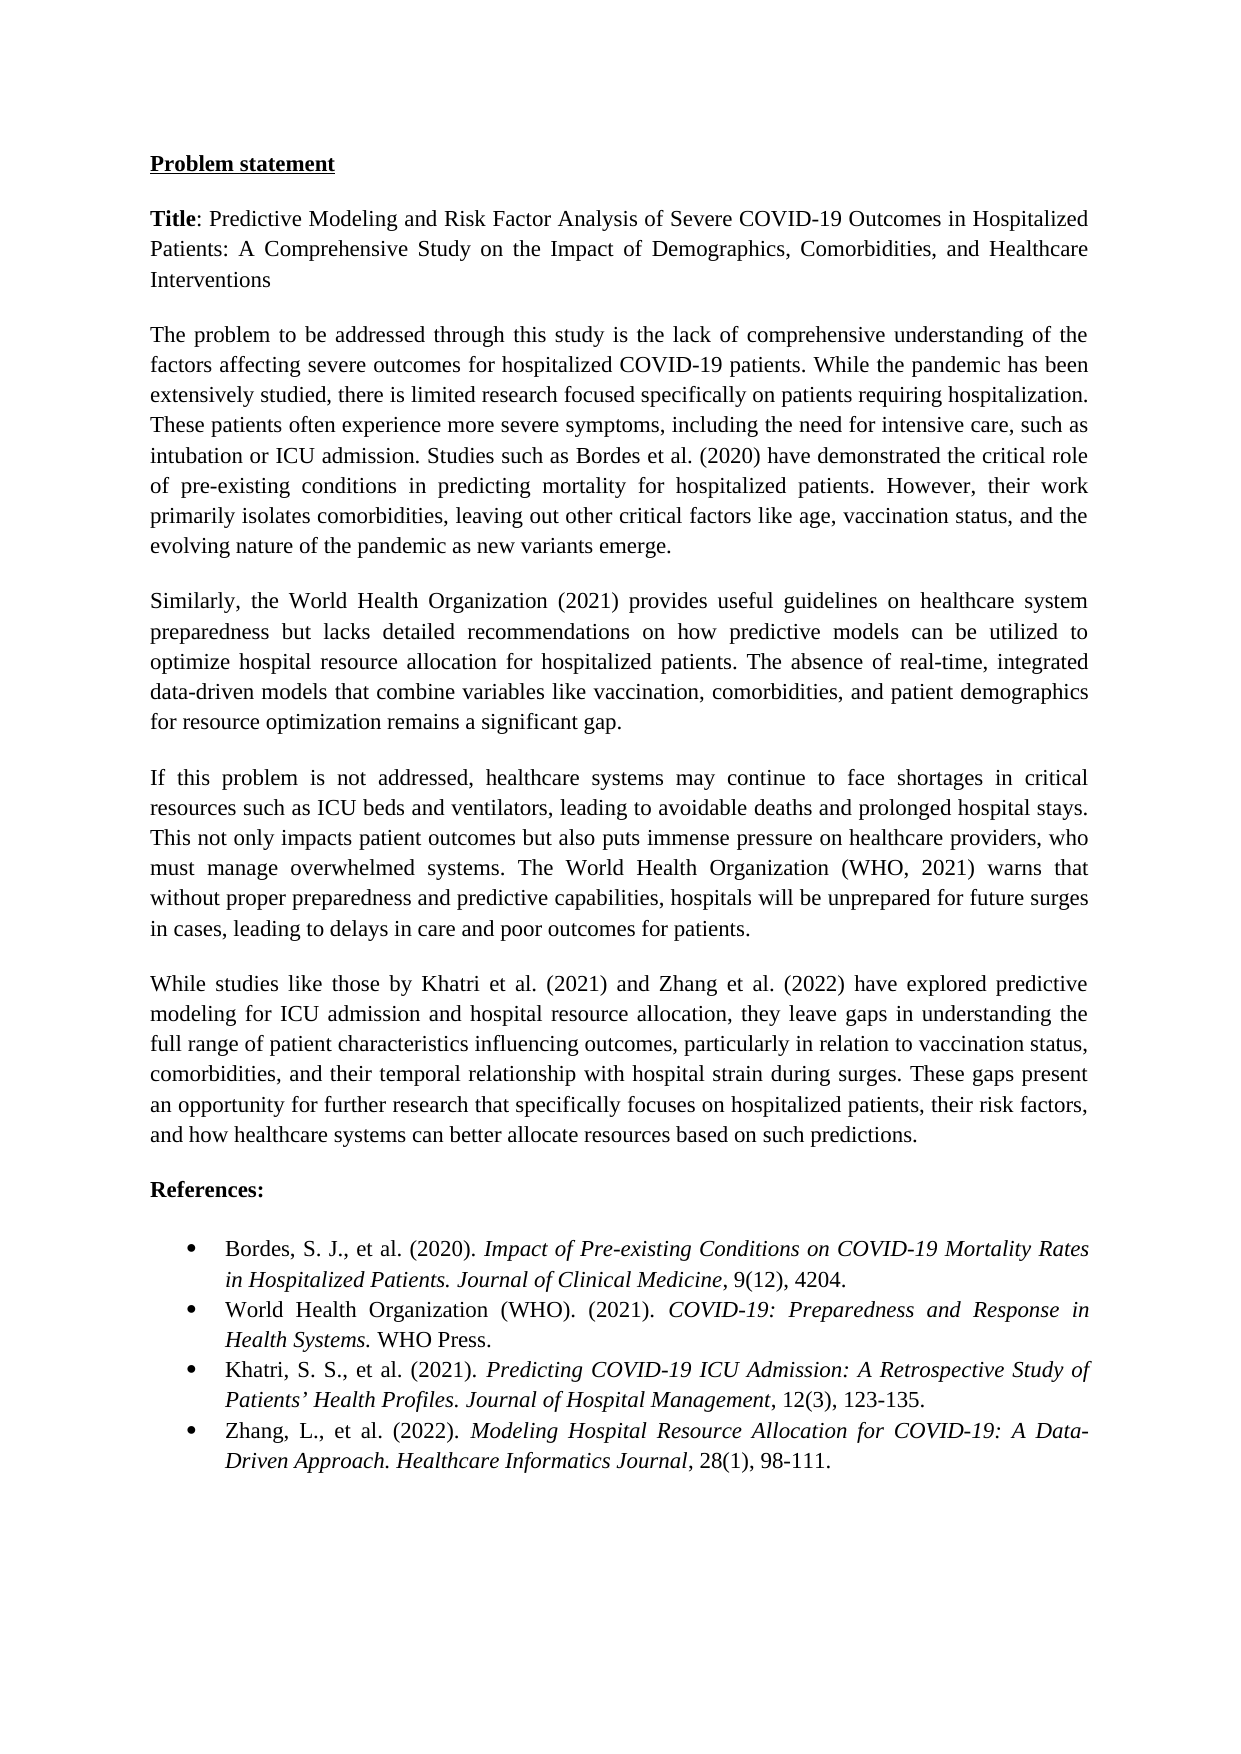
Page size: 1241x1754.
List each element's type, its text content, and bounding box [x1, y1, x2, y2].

list Bordes, S. J., et al. (2020). Impact of Pre-existing Conditions on COVID-19 Mortality Rates in Hospitalized Patients. Journal of Clinical Medicine, 9(12), 4204. [187, 1235, 1090, 1292]
text Title: Predictive Modeling and Risk Factor Analysis of Severe COVID-19 Outcomes in Hospitalized Patients: A Comprehensive Study on the Impact of Demographics, Comorbidities, and Healthcare Interventions [150, 205, 1090, 292]
text References: [150, 1176, 1090, 1202]
list Zhang, L., et al. (2022). Modeling Hospital Resource Allocation for COVID-19: A Data-Driven Approach. Healthcare Informatics Journal, 28(1), 98-111. [187, 1417, 1090, 1473]
text The problem to be addressed through this study is the lack of comprehensive understanding of the factors affecting severe outcomes for hospitalized COVID-19 patients. While the pandemic has been extensively studied, there is limited research focused specifically on patients requiring hospitalization. These patients often experience more severe symptoms, including the need for intensive care, such as intubation or ICU admission. Studies such as Bordes et al. (2020) have demonstrated the critical role of pre-existing conditions in predicting mortality for hospitalized patients. However, their work primarily isolates comorbidities, leaving out other critical factors like age, vaccination status, and the evolving nature of the pandemic as new variants emerge. [150, 321, 1090, 559]
text While studies like those by Khatri et al. (2021) and Zhang et al. (2022) have explored predictive modeling for ICU admission and hospital resource allocation, they leave gaps in understanding the full range of patient characteristics influencing outcomes, particularly in relation to vaccination status, comorbidities, and their temporal relationship with hospital strain during surges. These gaps present an opportunity for further research that specifically focuses on hospitalized patients, their risk factors, and how healthcare systems can better allocate resources based on such predictions. [150, 970, 1090, 1147]
text If this problem is not addressed, healthcare systems may continue to face shortages in critical resources such as ICU beds and ventilators, leading to avoidable deaths and prolonged hospital stays. This not only impacts patient outcomes but also puts immense pressure on healthcare providers, who must manage overwhelmed systems. The World Health Organization (WHO, 2021) warns that without proper preparedness and predictive capabilities, hospitals will be unprepared for future surges in cases, leading to delays in care and poor outcomes for patients. [150, 763, 1090, 941]
text Similarly, the World Health Organization (2021) provides useful guidelines on healthcare system preparedness but lacks detailed recommendations on how predictive models can be utilized to optimize hospital resource allocation for hospitalized patients. The absence of real-time, integrated data-driven models that combine variables like vaccination, comorbidities, and patient demographics for resource optimization remains a significant gap. [150, 587, 1090, 735]
list Khatri, S. S., et al. (2021). Predicting COVID-19 ICU Admission: A Retrospective Study of Patients’ Health Profiles. Journal of Hospital Management, 12(3), 123-135. [187, 1356, 1090, 1413]
text Problem statement [150, 150, 1090, 176]
list World Health Organization (WHO). (2021). COVID-19: Preparedness and Response in Health Systems. WHO Press. [187, 1296, 1090, 1352]
